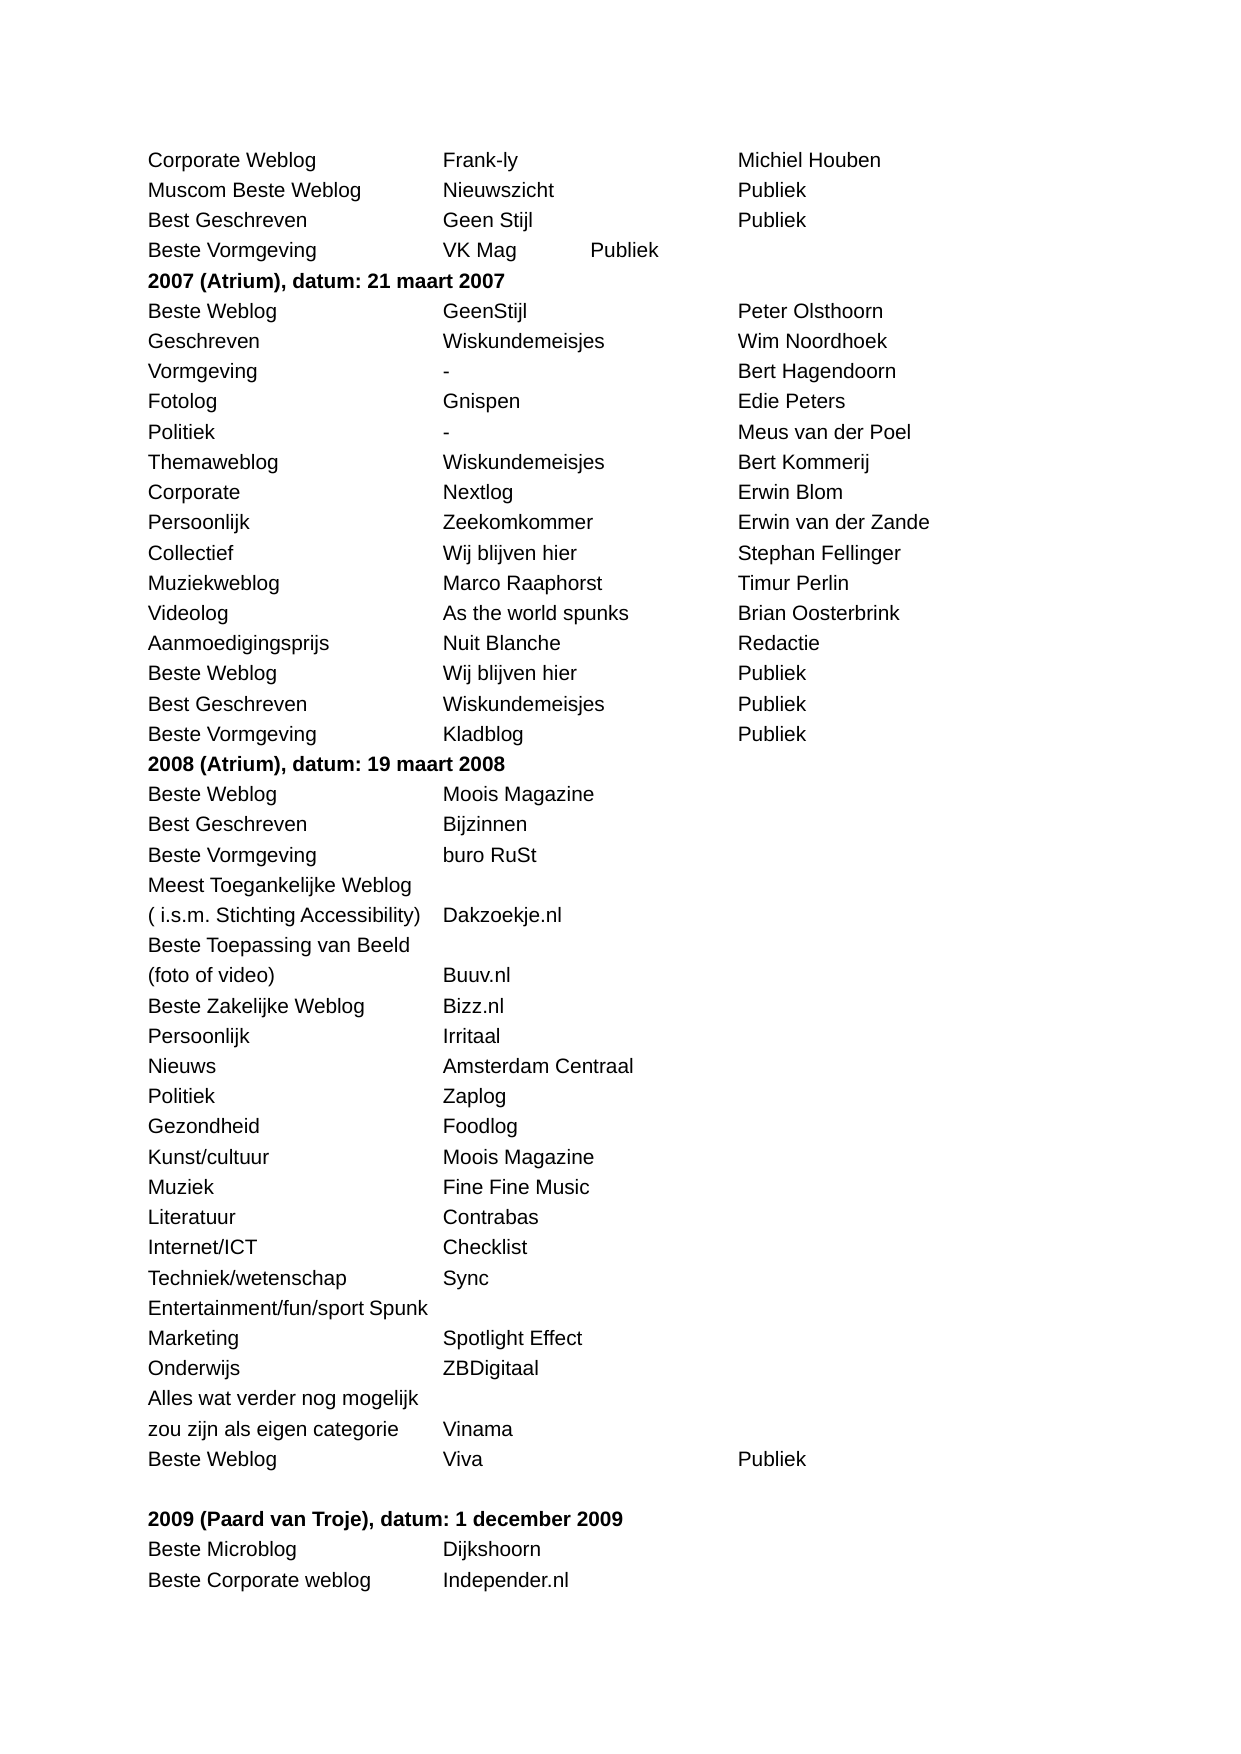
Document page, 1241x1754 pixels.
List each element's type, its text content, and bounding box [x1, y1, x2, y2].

text Themaweblog Wiskundemeisjes Bert Kommerij [148, 450, 1093, 474]
text Aanmoedigingsprijs Nuit Blanche Redactie [148, 631, 1093, 655]
text Techniek/wetenschap Sync [148, 1265, 1093, 1289]
text Beste Vormgeving buro RuSt [148, 842, 1093, 866]
text Geschreven Wiskundemeisjes Wim Noordhoek [148, 329, 1093, 353]
text 2009 (Paard van Troje), datum: 1 december 2009 [148, 1507, 1093, 1531]
text Beste Microblog Dijkshoorn [148, 1537, 1093, 1561]
text Persoonlijk Zeekomkommer Erwin van der Zande [148, 510, 1093, 534]
text Beste Weblog Wij blijven hier Publiek [148, 661, 1093, 685]
text zou zijn als eigen categorie Vinama [148, 1416, 1093, 1440]
text (foto of video) Buuv.nl [148, 963, 1093, 987]
text Beste Weblog GeenStijl Peter Olsthoorn [148, 299, 1093, 323]
text 2008 (Atrium), datum: 19 maart 2008 [148, 752, 1093, 776]
text Kunst/cultuur Moois Magazine [148, 1144, 1093, 1168]
text Videolog As the world spunks Brian Oosterbrink [148, 601, 1093, 625]
text Muziekweblog Marco Raaphorst Timur Perlin [148, 571, 1093, 594]
text Best Geschreven Wiskundemeisjes Publiek [148, 691, 1093, 715]
text Muziek Fine Fine Music [148, 1175, 1093, 1199]
text Beste Vormgeving Kladblog Publiek [148, 722, 1093, 746]
text Beste Zakelijke Weblog Bizz.nl [148, 993, 1093, 1017]
text Persoonlijk Irritaal [148, 1024, 1093, 1048]
text Entertainment/fun/sport Spunk [148, 1296, 1093, 1319]
text Meest Toegankelijke Weblog [148, 873, 1093, 897]
text Fotolog Gnispen Edie Peters [148, 389, 1093, 413]
text ( i.s.m. Stichting Accessibility) Dakzoekje.nl [148, 903, 1093, 927]
text Politiek - Meus van der Poel [148, 419, 1093, 443]
text Nieuws Amsterdam Centraal [148, 1054, 1093, 1078]
text Collectief Wij blijven hier Stephan Fellinger [148, 540, 1093, 564]
text Beste Toepassing van Beeld [148, 933, 1093, 957]
text Beste Vormgeving VK Mag Publiek [148, 238, 1093, 262]
text Vormgeving - Bert Hagendoorn [148, 359, 1093, 383]
text Muscom Beste Weblog Nieuwszicht Publiek [148, 178, 1093, 202]
text Best Geschreven Geen Stijl Publiek [148, 208, 1093, 232]
text Politiek Zaplog [148, 1084, 1093, 1108]
text Literatuur Contrabas [148, 1205, 1093, 1229]
text Best Geschreven Bijzinnen [148, 812, 1093, 836]
text Gezondheid Foodlog [148, 1114, 1093, 1138]
text Internet/ICT Checklist [148, 1235, 1093, 1259]
text Corporate Weblog Frank-ly Michiel Houben [148, 148, 1093, 172]
text Beste Weblog Moois Magazine [148, 782, 1093, 806]
text Beste Weblog Viva Publiek [148, 1447, 1093, 1471]
text Onderwijs ZBDigitaal [148, 1356, 1093, 1380]
text Marketing Spotlight Effect [148, 1326, 1093, 1350]
text 2007 (Atrium), datum: 21 maart 2007 [148, 268, 1093, 292]
text Beste Corporate weblog Independer.nl [148, 1567, 1093, 1591]
text Alles wat verder nog mogelijk [148, 1386, 1093, 1410]
text Corporate Nextlog Erwin Blom [148, 480, 1093, 504]
